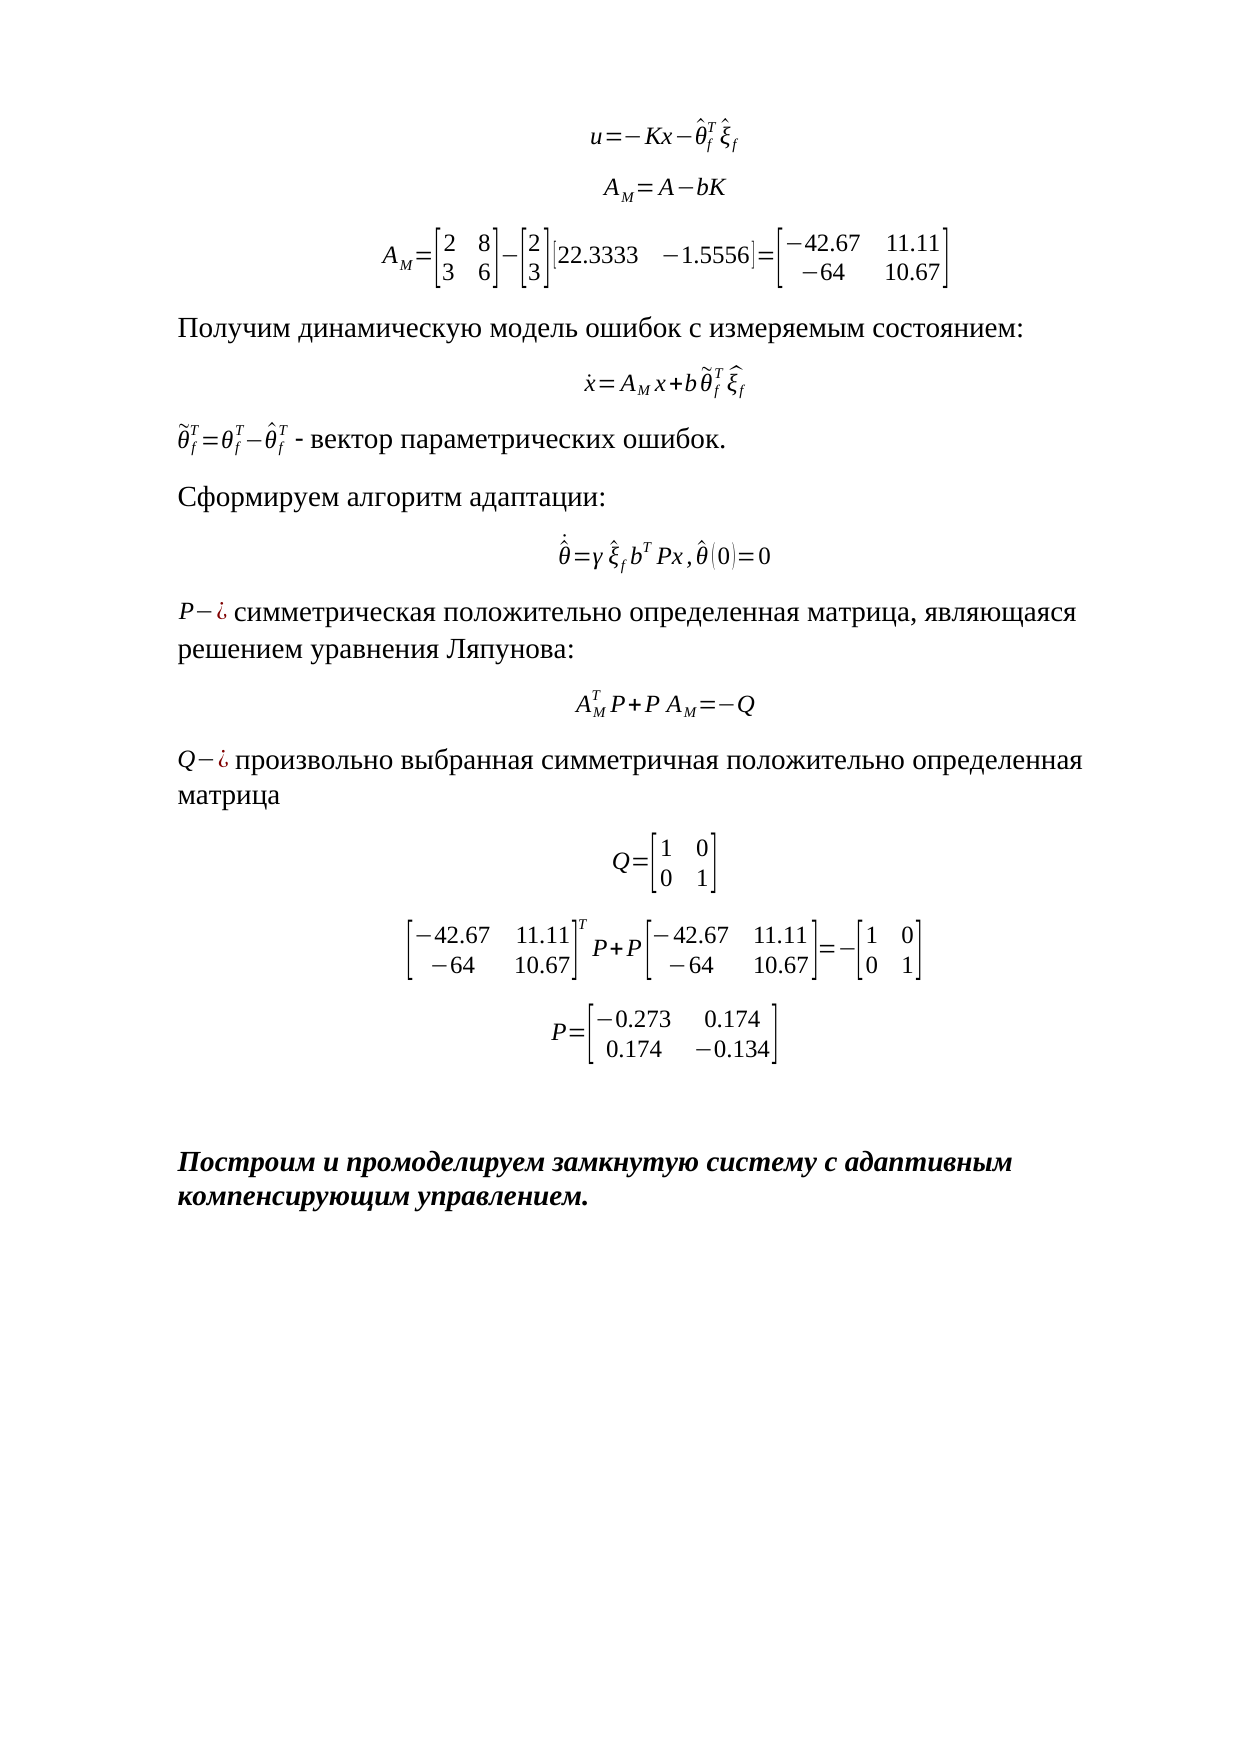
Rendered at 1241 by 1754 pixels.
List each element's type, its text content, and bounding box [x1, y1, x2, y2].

text произвольно выбранная симметричная положительно определенная матрица [177, 742, 1152, 811]
text симметрическая положительно определенная матрица, являющаяся решением уравнения Ляпунова: [177, 594, 1152, 665]
text Сформируем алгоритм адаптации: [177, 479, 1152, 512]
text Получим динамическую модель ошибок с измеряемым состоянием: [177, 310, 1152, 344]
text Построим и промоделируем замкнутую систему с адаптивным компенсирующим управлением. [177, 1144, 1152, 1211]
text - вектор параметрических ошибок. [177, 420, 1152, 458]
